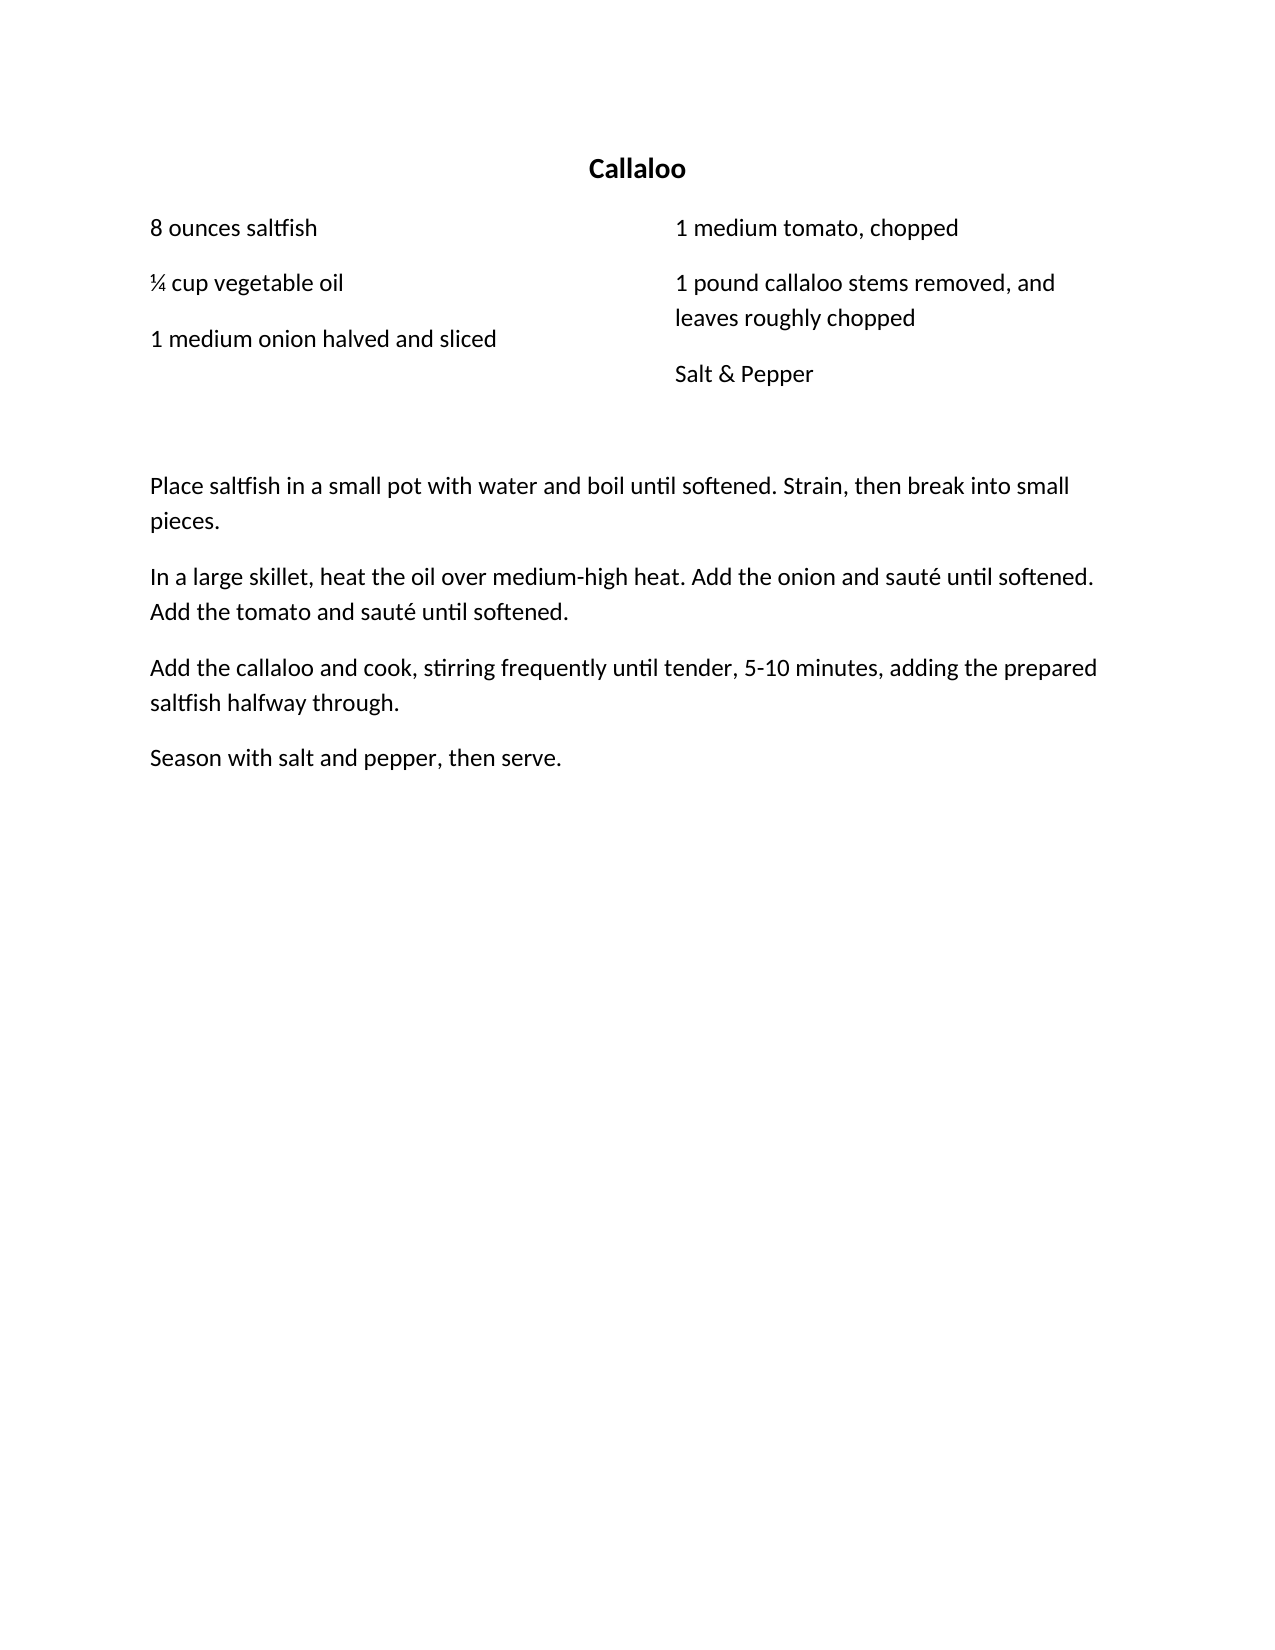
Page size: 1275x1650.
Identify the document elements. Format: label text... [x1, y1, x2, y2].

text Place saltfish in a small pot with water and boil until softened. Strain, then break into small pieces. [150, 470, 1125, 536]
text 1 pound callaloo stems removed, and leaves roughly chopped [675, 268, 1125, 333]
text 1 medium onion halved and sliced [150, 323, 600, 354]
text Add the callaloo and cook, stirring frequently until tender, 5-10 minutes, adding the prepared saltfish halfway through. [150, 652, 1125, 717]
text In a large skillet, heat the oil over medium-high heat. Add the onion and sauté until softened. Add the tomato and sauté until softened. [150, 561, 1125, 626]
text Season with salt and pepper, then serve. [150, 743, 1125, 773]
text 1 medium tomato, chopped [675, 212, 1125, 242]
text Salt & Pepper [675, 358, 1125, 389]
text 8 ounces saltfish [150, 212, 600, 242]
text ¼ cup vegetable oil [150, 268, 600, 298]
text Callaloo [150, 150, 1125, 186]
